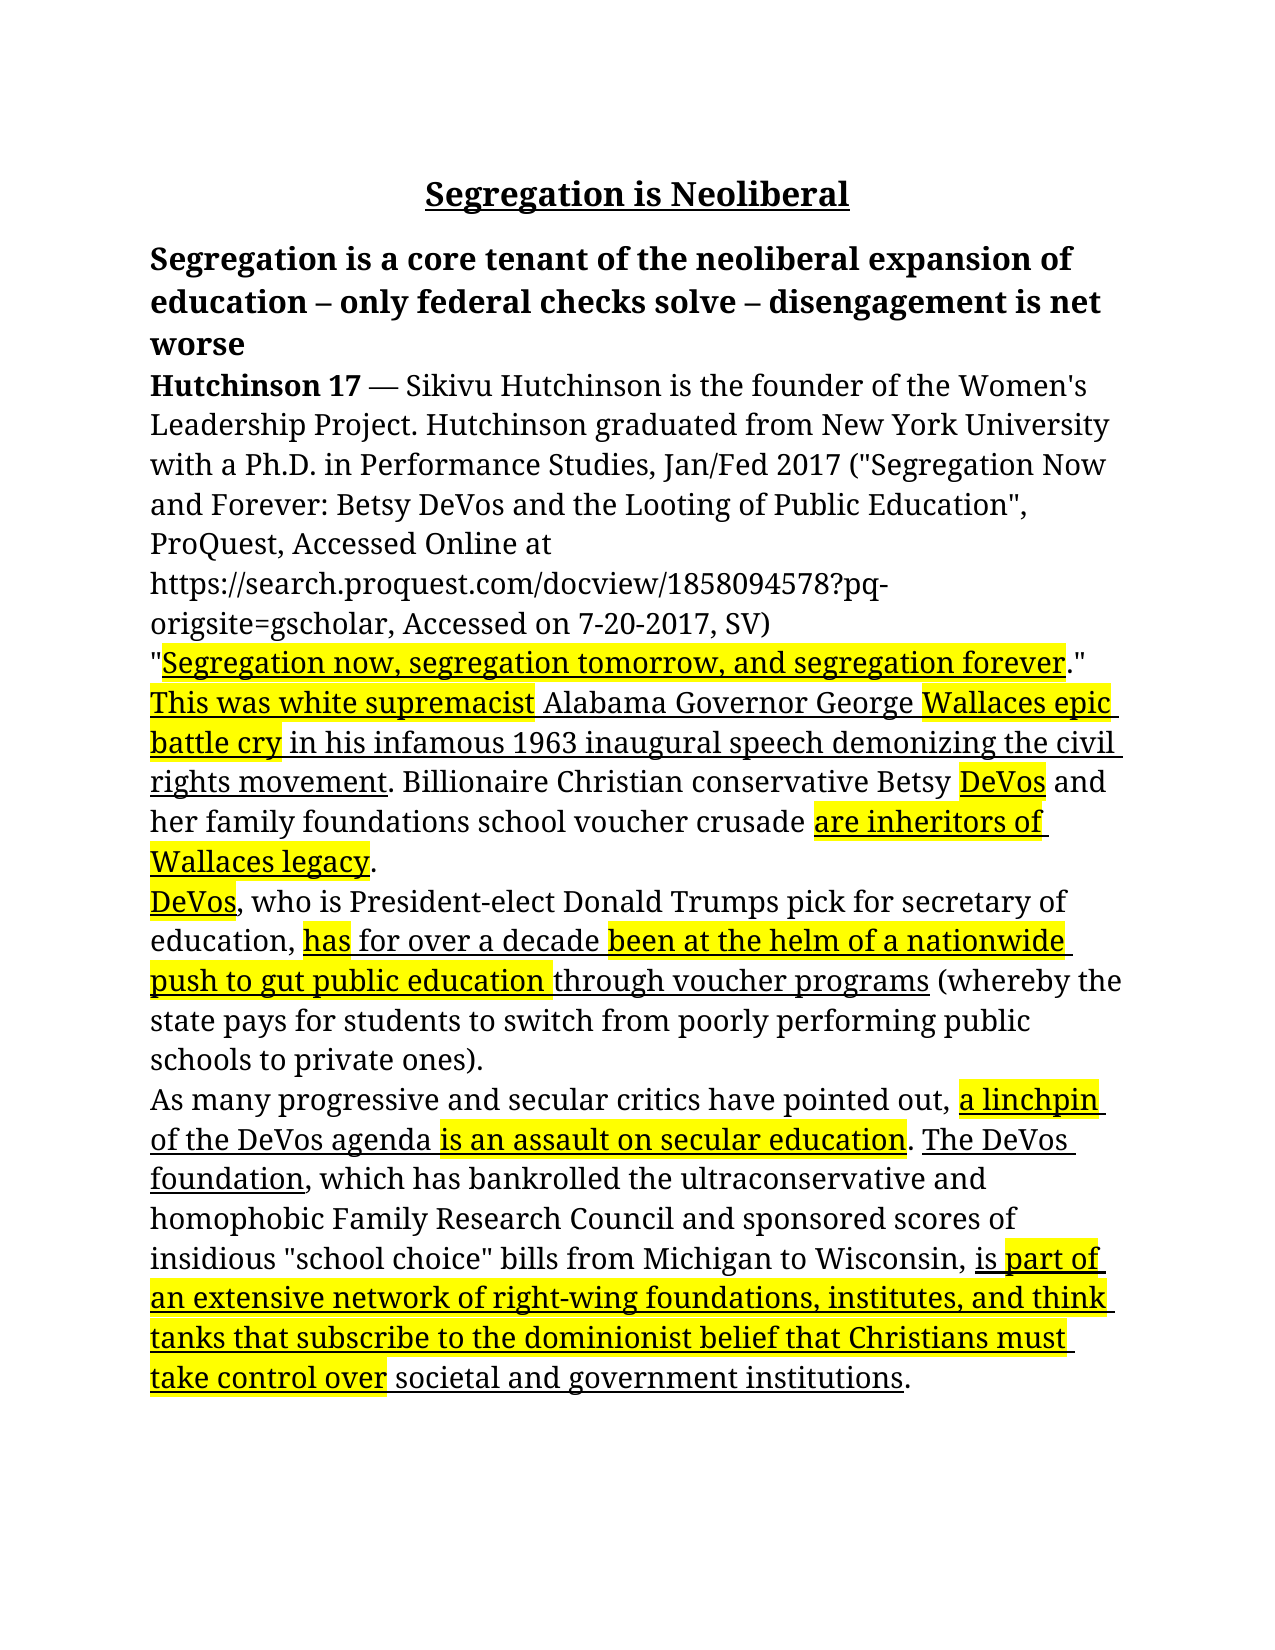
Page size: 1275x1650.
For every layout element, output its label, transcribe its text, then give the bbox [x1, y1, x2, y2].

text "Segregation now, segregation tomorrow, and segregation forever." This was white supremacist Alabama Governor George Wallaces epic battle cry in his infamous 1963 inaugural speech demonizing the civil rights movement. Billionaire Christian conservative Betsy DeVos and her family foundations school voucher crusade are inheritors of Wallaces legacy. [150, 643, 1125, 881]
text As many progressive and secular critics have pointed out, a linchpin of the DeVos agenda is an assault on secular education. The DeVos foundation, which has bankrolled the ultraconservative and homophobic Family Research Council and sponsored scores of insidious "school choice" bills from Michigan to Wisconsin, is part of an extensive network of right-wing foundations, institutes, and think tanks that subscribe to the dominionist belief that Christians must take control over societal and government institutions. [150, 1079, 1125, 1397]
subtitle Segregation is Neoliberal [150, 171, 1125, 216]
text DeVos, who is President-elect Donald Trumps pick for secretary of education, has for over a decade been at the helm of a nationwide push to gut public education through voucher programs (whereby the state pays for students to switch from poorly performing public schools to private ones). [150, 881, 1125, 1079]
subtitle Segregation is a core tenant of the neoliberal expansion of education – only federal checks solve – disengagement is net worse [150, 237, 1125, 365]
text Hutchinson 17 — Sikivu Hutchinson is the founder of the Women's Leadership Project. Hutchinson graduated from New York University with a Ph.D. in Performance Studies, Jan/Fed 2017 ("Segregation Now and Forever: Betsy DeVos and the Looting of Public Education", ProQuest, Accessed Online at https://search.proquest.com/docview/1858094578?pq-origsite=gscholar, Accessed on 7-20-2017, SV) [150, 365, 1125, 643]
